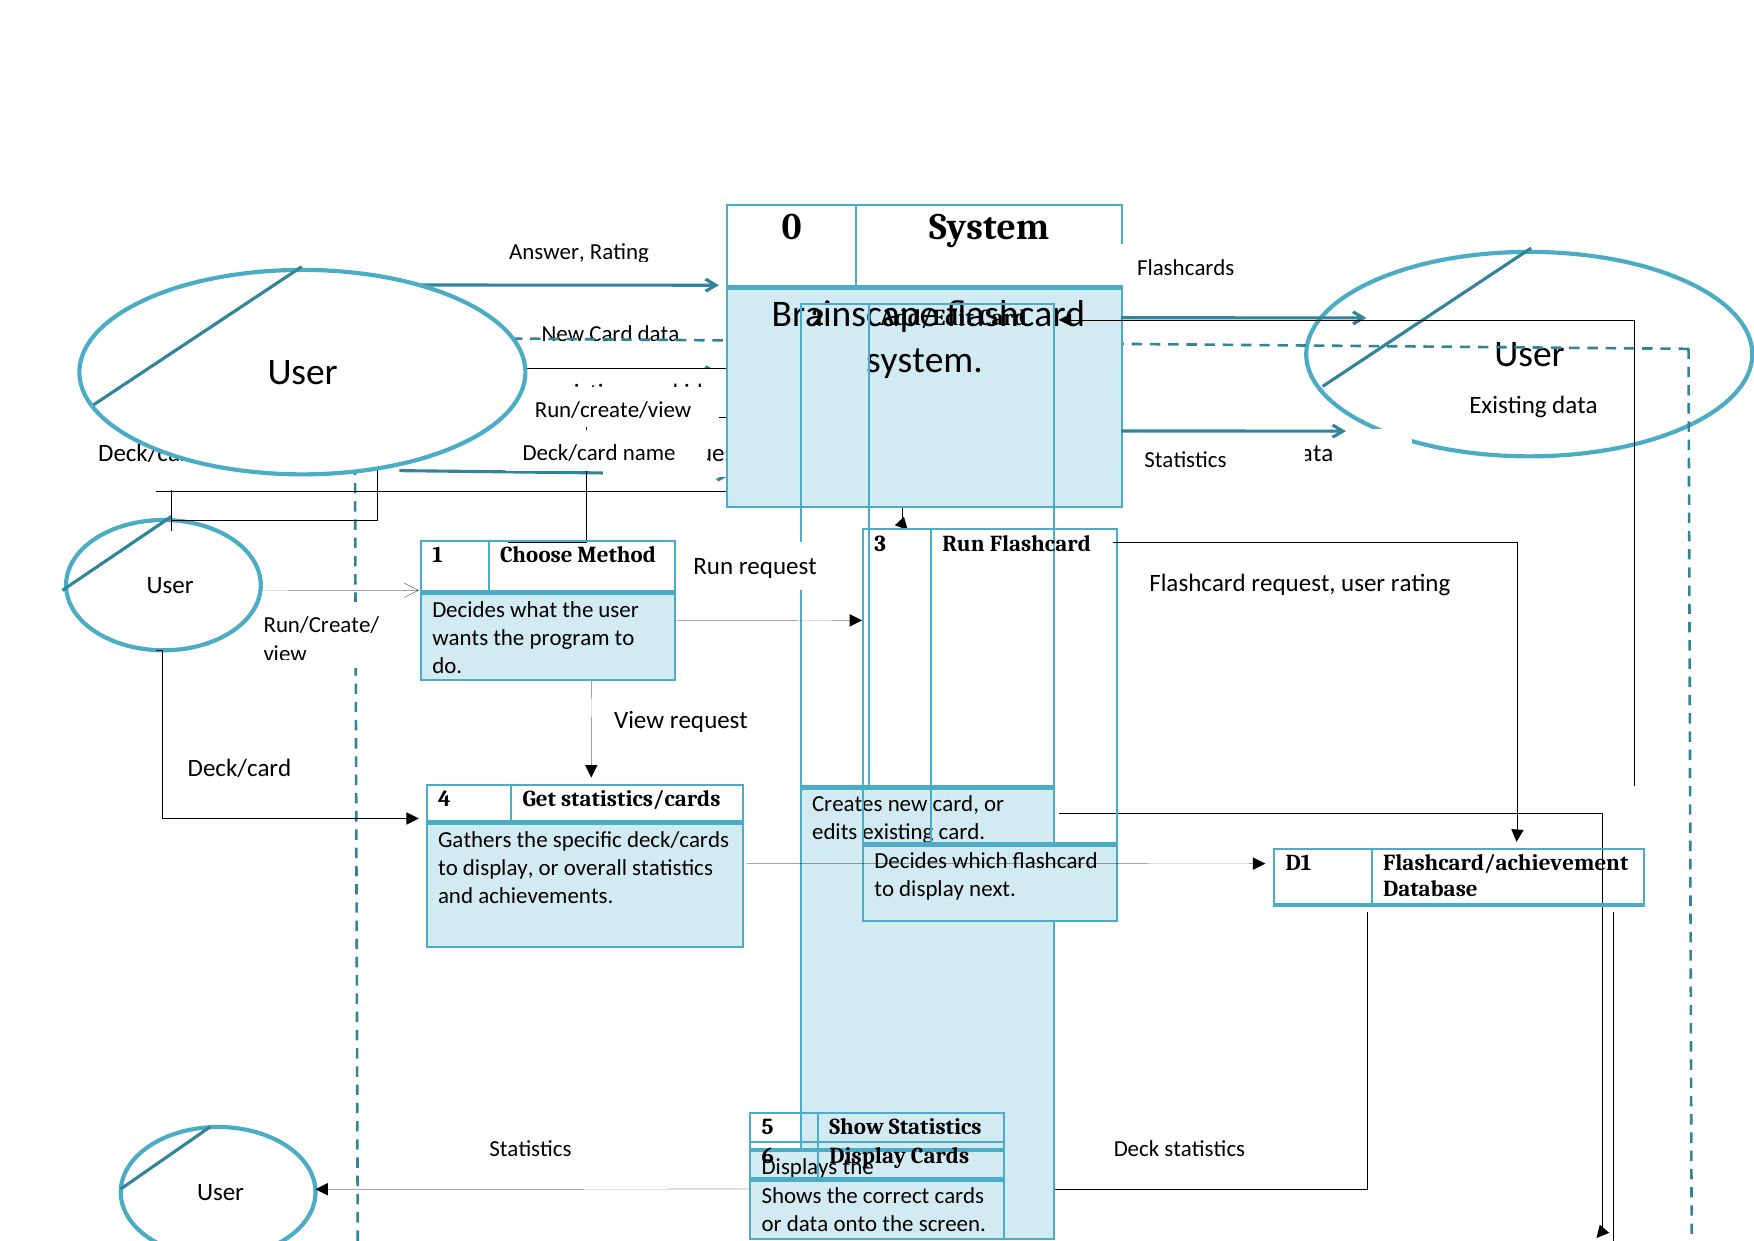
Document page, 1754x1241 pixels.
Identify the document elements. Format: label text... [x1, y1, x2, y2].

table_header 6 [751, 1143, 817, 1177]
table_cell Gathers the specific deck/cards to display, or overall statistics and achievements. [428, 825, 742, 946]
table_header Show Statistics [819, 1114, 1003, 1141]
table_cell Decides what the user wants the program to do. [422, 595, 674, 679]
table_header Get statistics/cards [512, 786, 742, 820]
table_header 3 [864, 530, 930, 842]
table_header D1 [1275, 850, 1371, 902]
table_cell Creates new card, or edits existing card. [802, 790, 862, 863]
table_header Add/Edit Card [870, 305, 1053, 528]
table_cell Decides which flashcard to display next. [864, 864, 1116, 920]
table_header 0 [728, 206, 855, 285]
table_header 2 [802, 621, 862, 785]
table_cell Brainscape flashcard system. [728, 290, 1121, 506]
table_cell Decides which flashcard to display next. [864, 847, 1116, 863]
table_header Flashcard/achievement Database [1373, 850, 1643, 902]
table_header 2 [802, 305, 868, 620]
table_header 4 [428, 786, 510, 820]
table_header Run Flashcard [932, 530, 1116, 842]
table_header 1 [422, 542, 488, 590]
table_header System [857, 206, 1121, 285]
table_cell Shows the correct cards or data onto the screen. [751, 1182, 1003, 1238]
table_header 5 [751, 1114, 817, 1141]
table_header Choose Method [490, 542, 674, 590]
table_cell Creates new card, or edits existing card. [802, 864, 1053, 1238]
table_header Display Cards [819, 1143, 1003, 1177]
